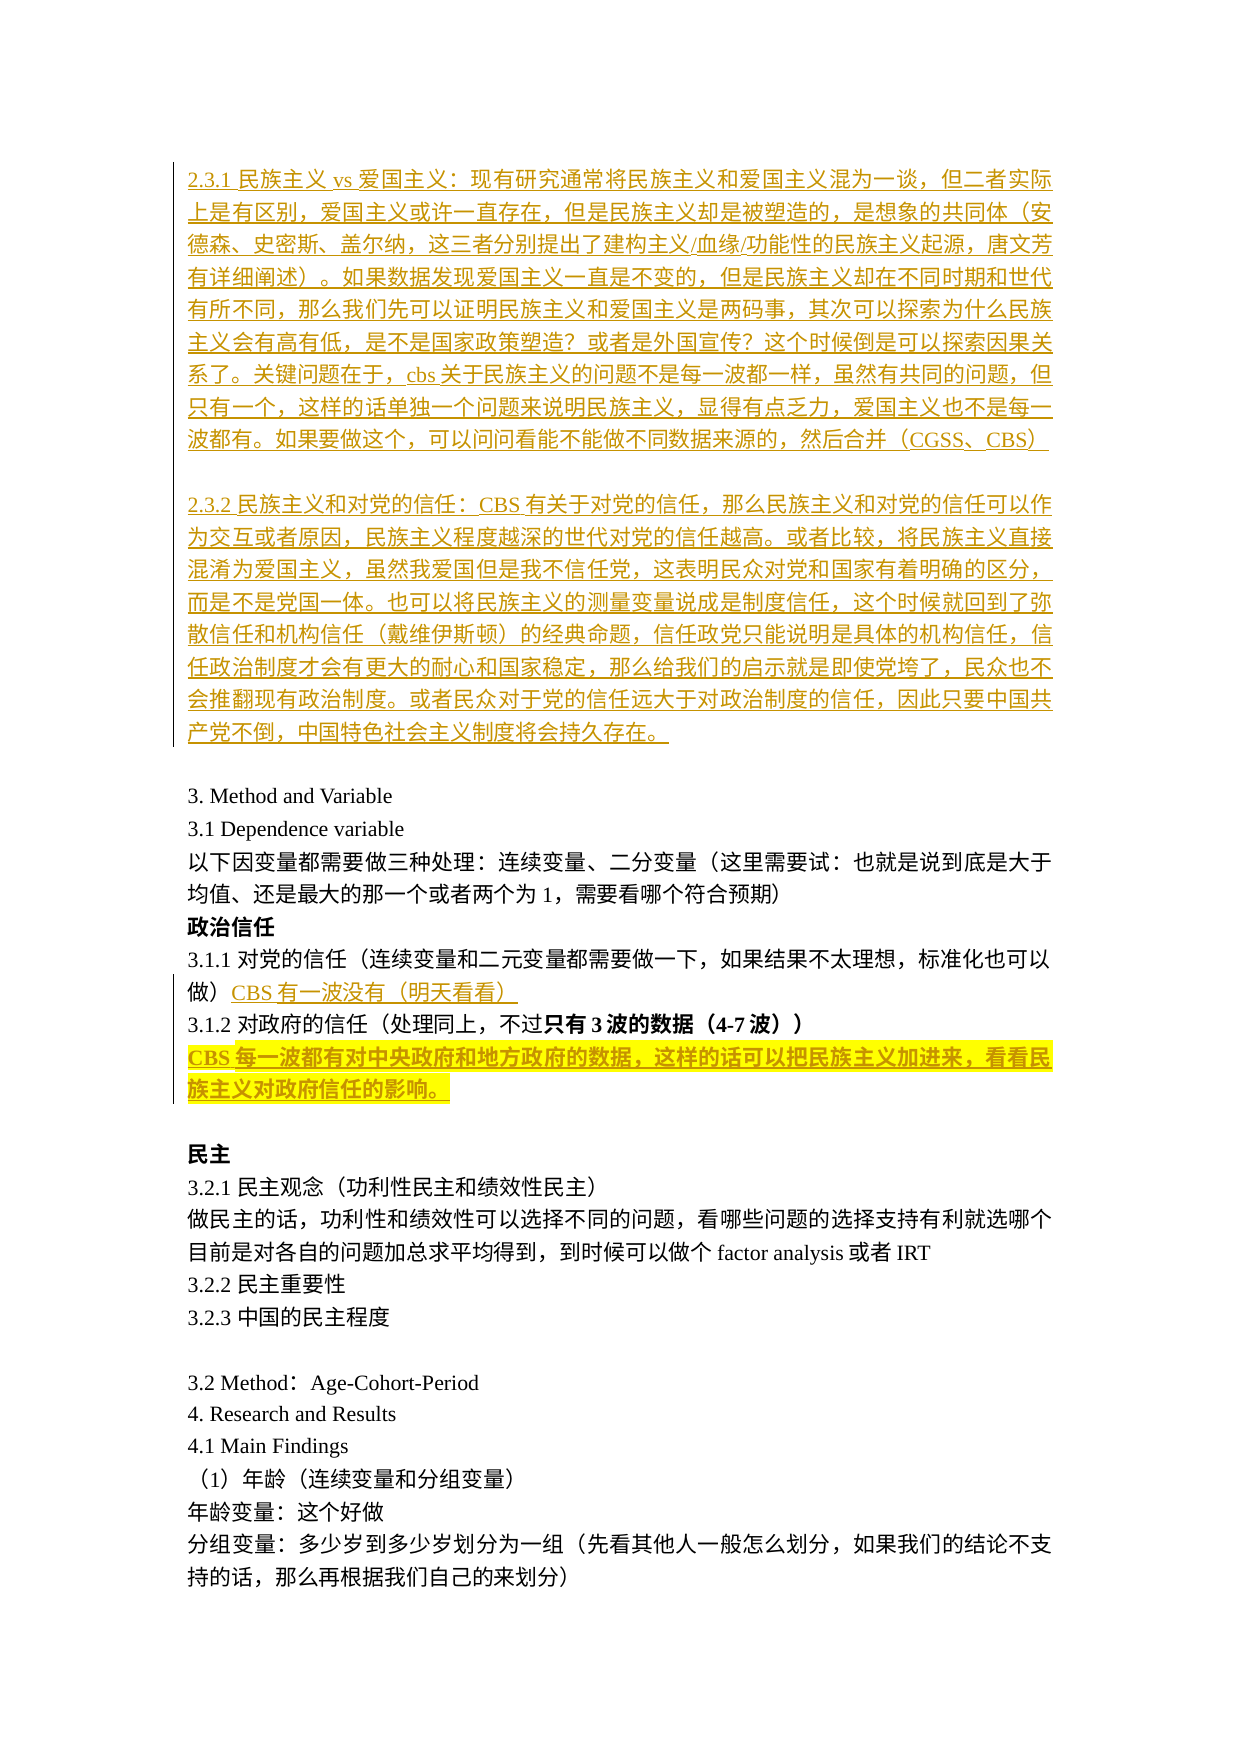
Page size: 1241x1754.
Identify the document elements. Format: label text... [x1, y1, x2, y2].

text （1）年龄（连续变量和分组变量） [187, 1462, 1053, 1494]
text 3.1.1 对党的信任（连续变量和二元变量都需要做一下，如果结果不太理想，标准化也可以做） [187, 942, 1053, 1007]
text 以下因变量都需要做三种处理：连续变量、二分变量（这里需要试：也就是说到底是大于均值、还是最大的那一个或者两个为1，需要看哪个符合预期） [187, 844, 1053, 909]
text 3. Method and Variable [187, 779, 1053, 812]
text 4. Research and Results [187, 1397, 1053, 1429]
text 做民主的话，功利性和绩效性可以选择不同的问题，看哪些问题的选择支持有利就选哪个，目前是对各自的问题加总求平均得到，到时候可以做个factor analysis或者IRT [187, 1202, 1053, 1267]
text 4.1 Main Findings [187, 1429, 1053, 1462]
text 3.2 Method：Age-Cohort-Period [187, 1364, 1053, 1397]
text 3.1.2 对政府的信任（处理同上，不过只有3波的数据（4-7波）） [187, 1007, 1053, 1039]
text 3.2.3 中国的民主程度 [187, 1299, 1053, 1332]
text 3.2.1 民主观念（功利性民主和绩效性民主） [187, 1169, 1053, 1202]
text 3.2.2 民主重要性 [187, 1267, 1053, 1299]
text 民主 [187, 1137, 1053, 1169]
text 3.1 Dependence variable [187, 812, 1053, 844]
text 年龄变量：这个好做 分组变量：多少岁到多少岁划分为一组（先看其他人一般怎么划分，如果我们的结论不支持的话，那么再根据我们自己的来划分） [187, 1494, 1053, 1592]
text 政治信任 [187, 909, 1053, 942]
